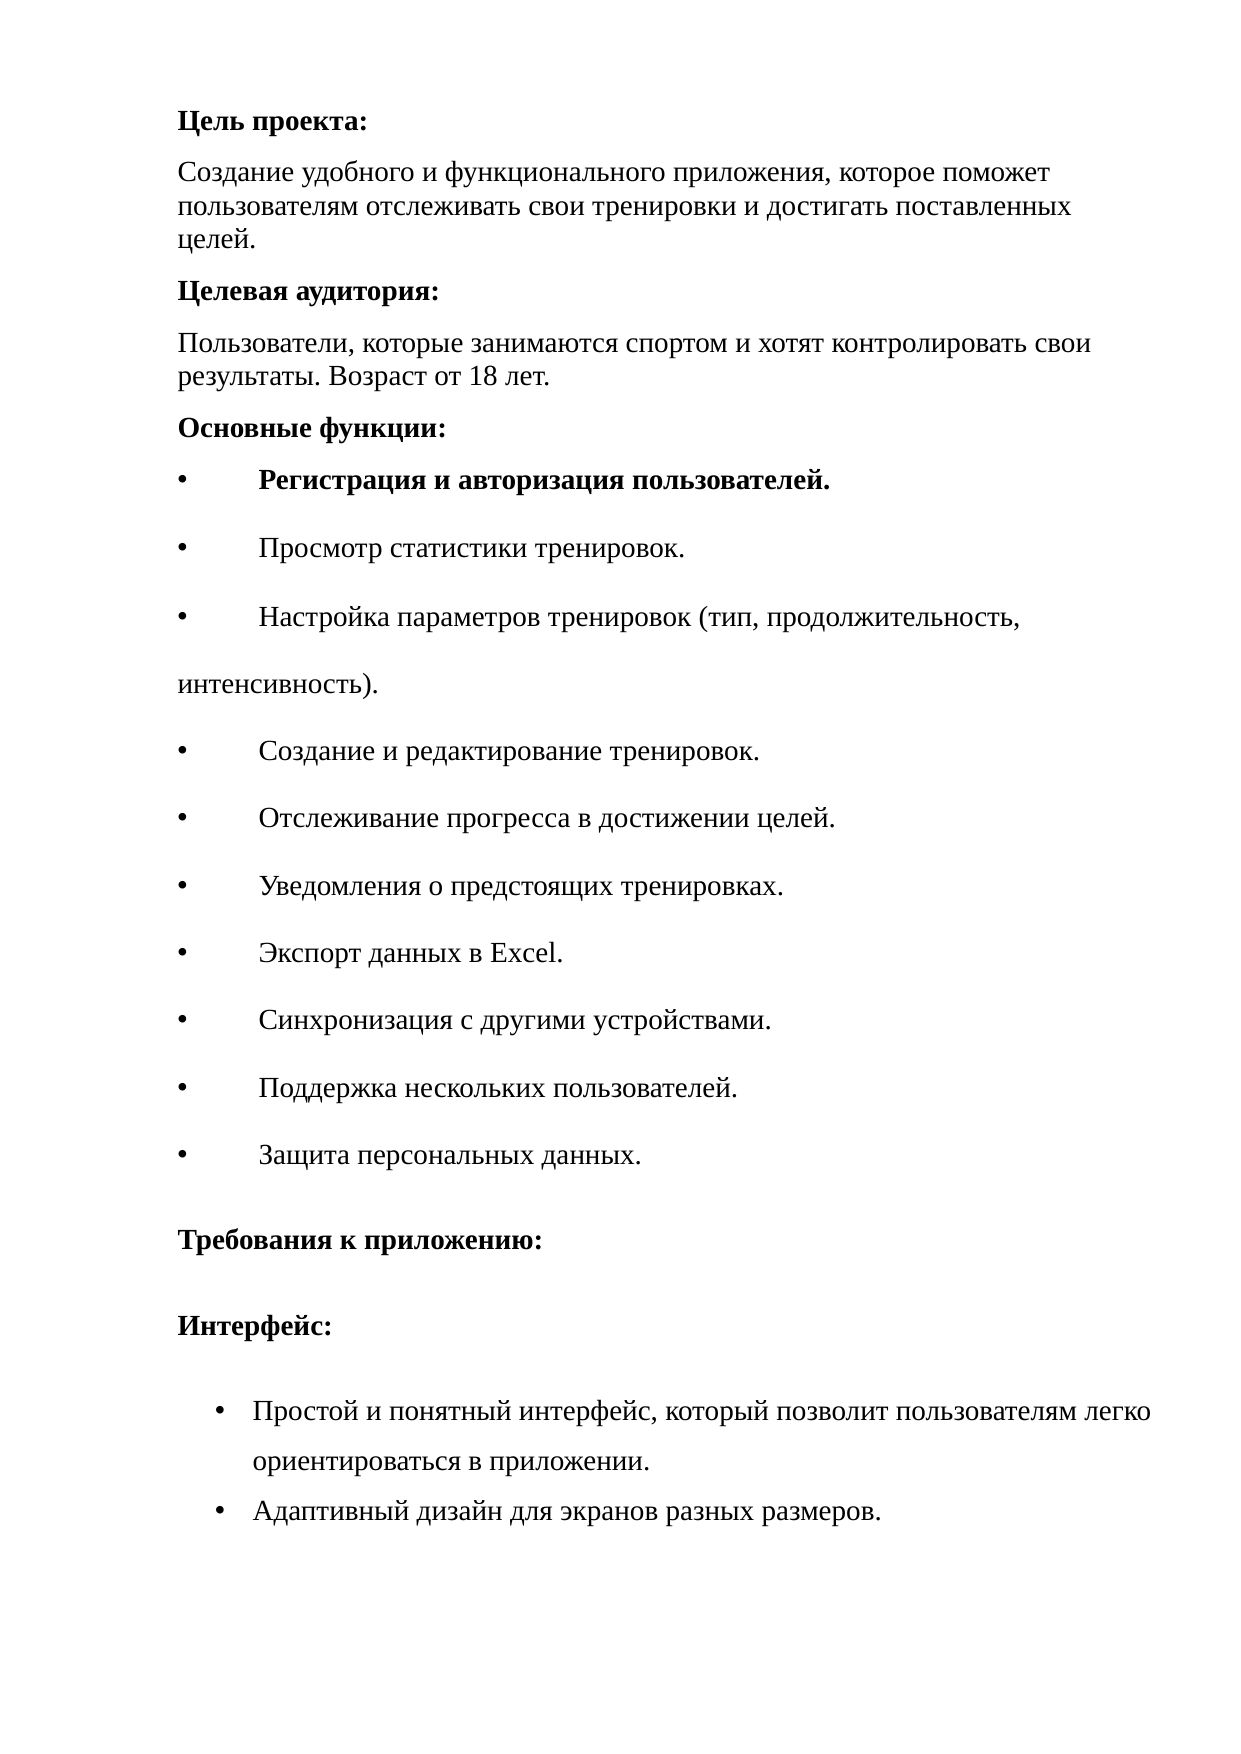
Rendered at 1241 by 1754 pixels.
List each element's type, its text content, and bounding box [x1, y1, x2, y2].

list Адаптивный дизайн для экранов разных размеров. [215, 1493, 1152, 1527]
list Просмотр статистики тренировок. [177, 530, 1152, 564]
list Создание и редактирование тренировок. [177, 733, 1152, 767]
text Основные функции: [177, 410, 1152, 444]
text Интерфейс: [177, 1308, 1152, 1341]
list Поддержка нескольких пользователей. [177, 1070, 1152, 1103]
list Настройка параметров тренировок (тип, продолжительность, интенсивность). [177, 599, 1152, 700]
list Отслеживание прогресса в достижении целей. [177, 801, 1152, 834]
text Целевая аудитория: [177, 273, 1152, 307]
text Создание удобного и функционального приложения, которое поможет пользователям отслеживать свои тренировки и достигать поставленных целей. [177, 154, 1152, 255]
list Регистрация и авторизация пользователей. [177, 462, 1152, 496]
text Требования к приложению: [177, 1222, 1152, 1256]
list Экспорт данных в Excel. [177, 935, 1152, 969]
list Защита персональных данных. [177, 1137, 1152, 1171]
text Цель проекта: [177, 103, 1152, 136]
list Простой и понятный интерфейс, который позволит пользователям легко ориентироваться в приложении. [215, 1393, 1152, 1477]
list Синхронизация с другими устройствами. [177, 1002, 1152, 1036]
text Пользователи, которые занимаются спортом и хотят контролировать свои результаты. Возраст от 18 лет. [177, 325, 1152, 392]
list Уведомления о предстоящих тренировках. [177, 868, 1152, 901]
